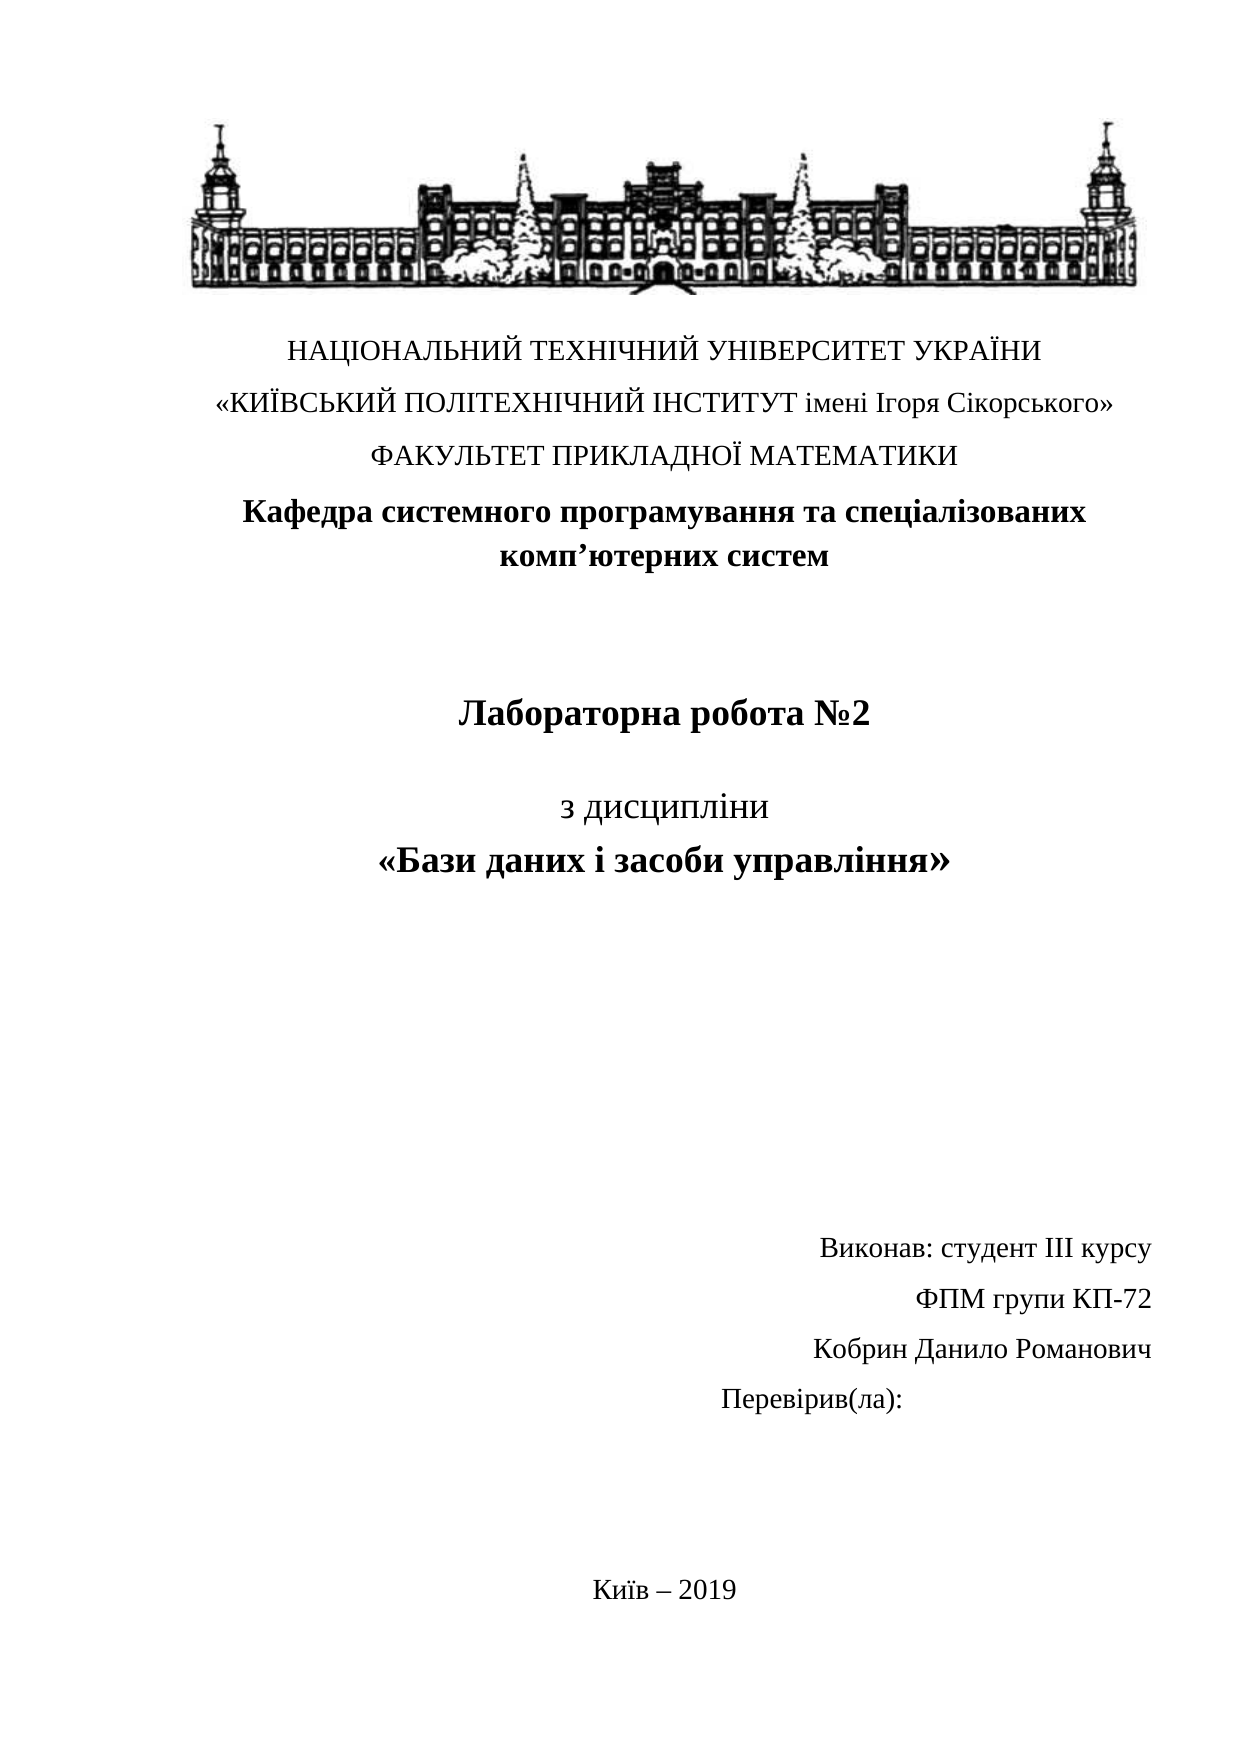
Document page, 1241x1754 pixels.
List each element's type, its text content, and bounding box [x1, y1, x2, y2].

text «КИЇВСЬКИЙ ПОЛІТЕХНІЧНИЙ ІНСТИТУТ імені Ігоря Сікорського» [177, 386, 1152, 419]
text «Бази даних і засоби управління» [177, 830, 1152, 883]
text Київ – 2019 [177, 1572, 1152, 1605]
text ФПМ групи КП-72 [177, 1281, 1152, 1314]
text Лабораторна робота №2 [177, 690, 1152, 733]
text Перевірив(ла): [472, 1381, 1152, 1415]
text ФАКУЛЬТЕТ ПРИКЛАДНОЇ МАТЕМАТИКИ [177, 438, 1152, 472]
text Виконав: студент ІII курсу [177, 1231, 1152, 1264]
text Кобрин Данило Романович [177, 1331, 1152, 1365]
subtitle Кафедра системного програмування та спеціалізованих комп’ютерних систем [177, 491, 1152, 573]
text з дисципліни [177, 783, 1152, 827]
picture [182, 118, 1147, 295]
text НАЦІОНАЛЬНИЙ ТЕХНІЧНИЙ УНІВЕРСИТЕТ УКРАЇНИ [177, 333, 1152, 366]
